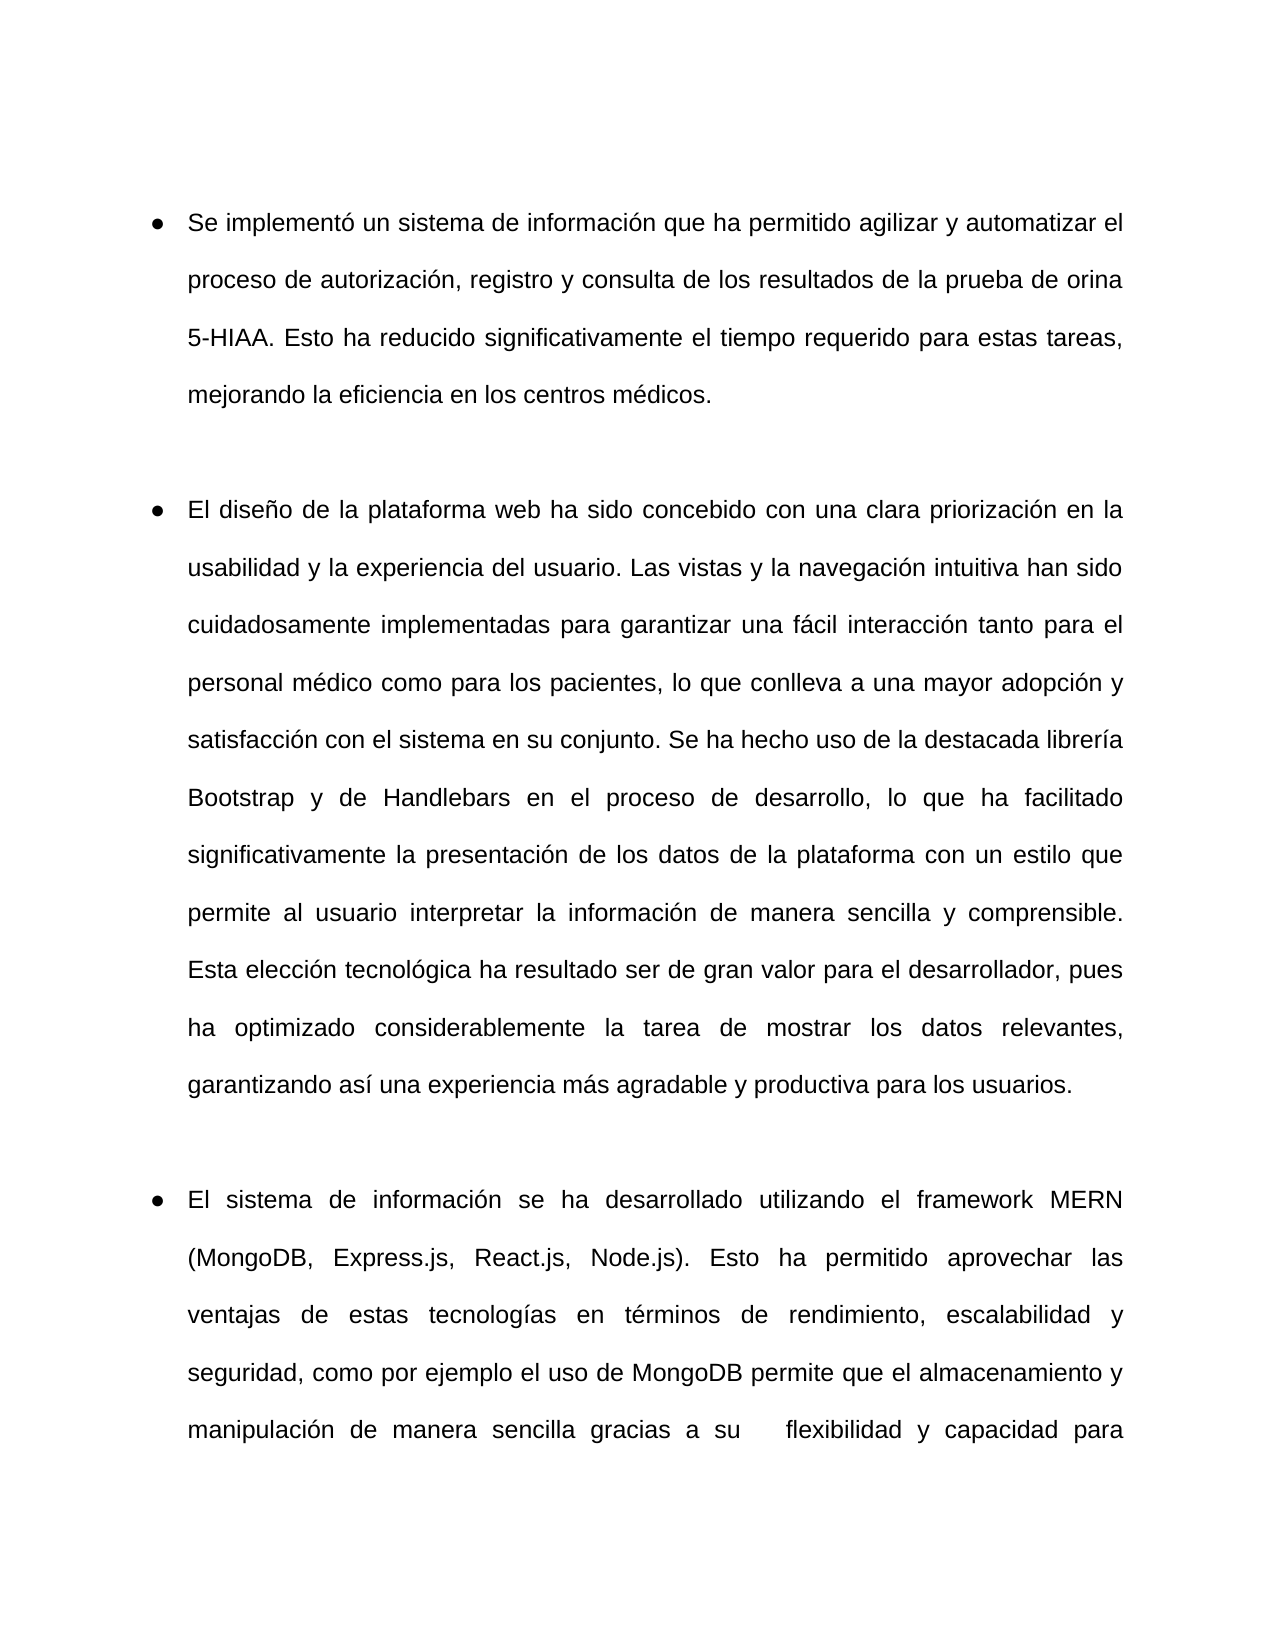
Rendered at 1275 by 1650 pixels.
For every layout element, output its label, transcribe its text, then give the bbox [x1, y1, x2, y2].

list Se implementó un sistema de información que ha permitido agilizar y automatizar el proceso de autorización, registro y consulta de los resultados de la prueba de orina 5-HIAA. Esto ha reducido significativamente el tiempo requerido para estas tareas, mejorando la eficiencia en los centros médicos. [150, 207, 1125, 409]
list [150, 1185, 1125, 1444]
list El diseño de la plataforma web ha sido concebido con una clara priorización en la usabilidad y la experiencia del usuario. Las vistas y la navegación intuitiva han sido cuidadosamente implementadas para garantizar una fácil interacción tanto para el personal médico como para los pacientes, lo que conlleva a una mayor adopción y satisfacción con el sistema en su conjunto. Se ha hecho uso de la destacada librería Bootstrap y de Handlebars en el proceso de desarrollo, lo que ha facilitado significativamente la presentación de los datos de la plataforma con un estilo que permite al usuario interpretar la información de manera sencilla y comprensible. Esta elección tecnológica ha resultado ser de gran valor para el desarrollador, pues ha optimizado considerablemente la tarea de mostrar los datos relevantes, garantizando así una experiencia más agradable y productiva para los usuarios. [150, 495, 1125, 1099]
